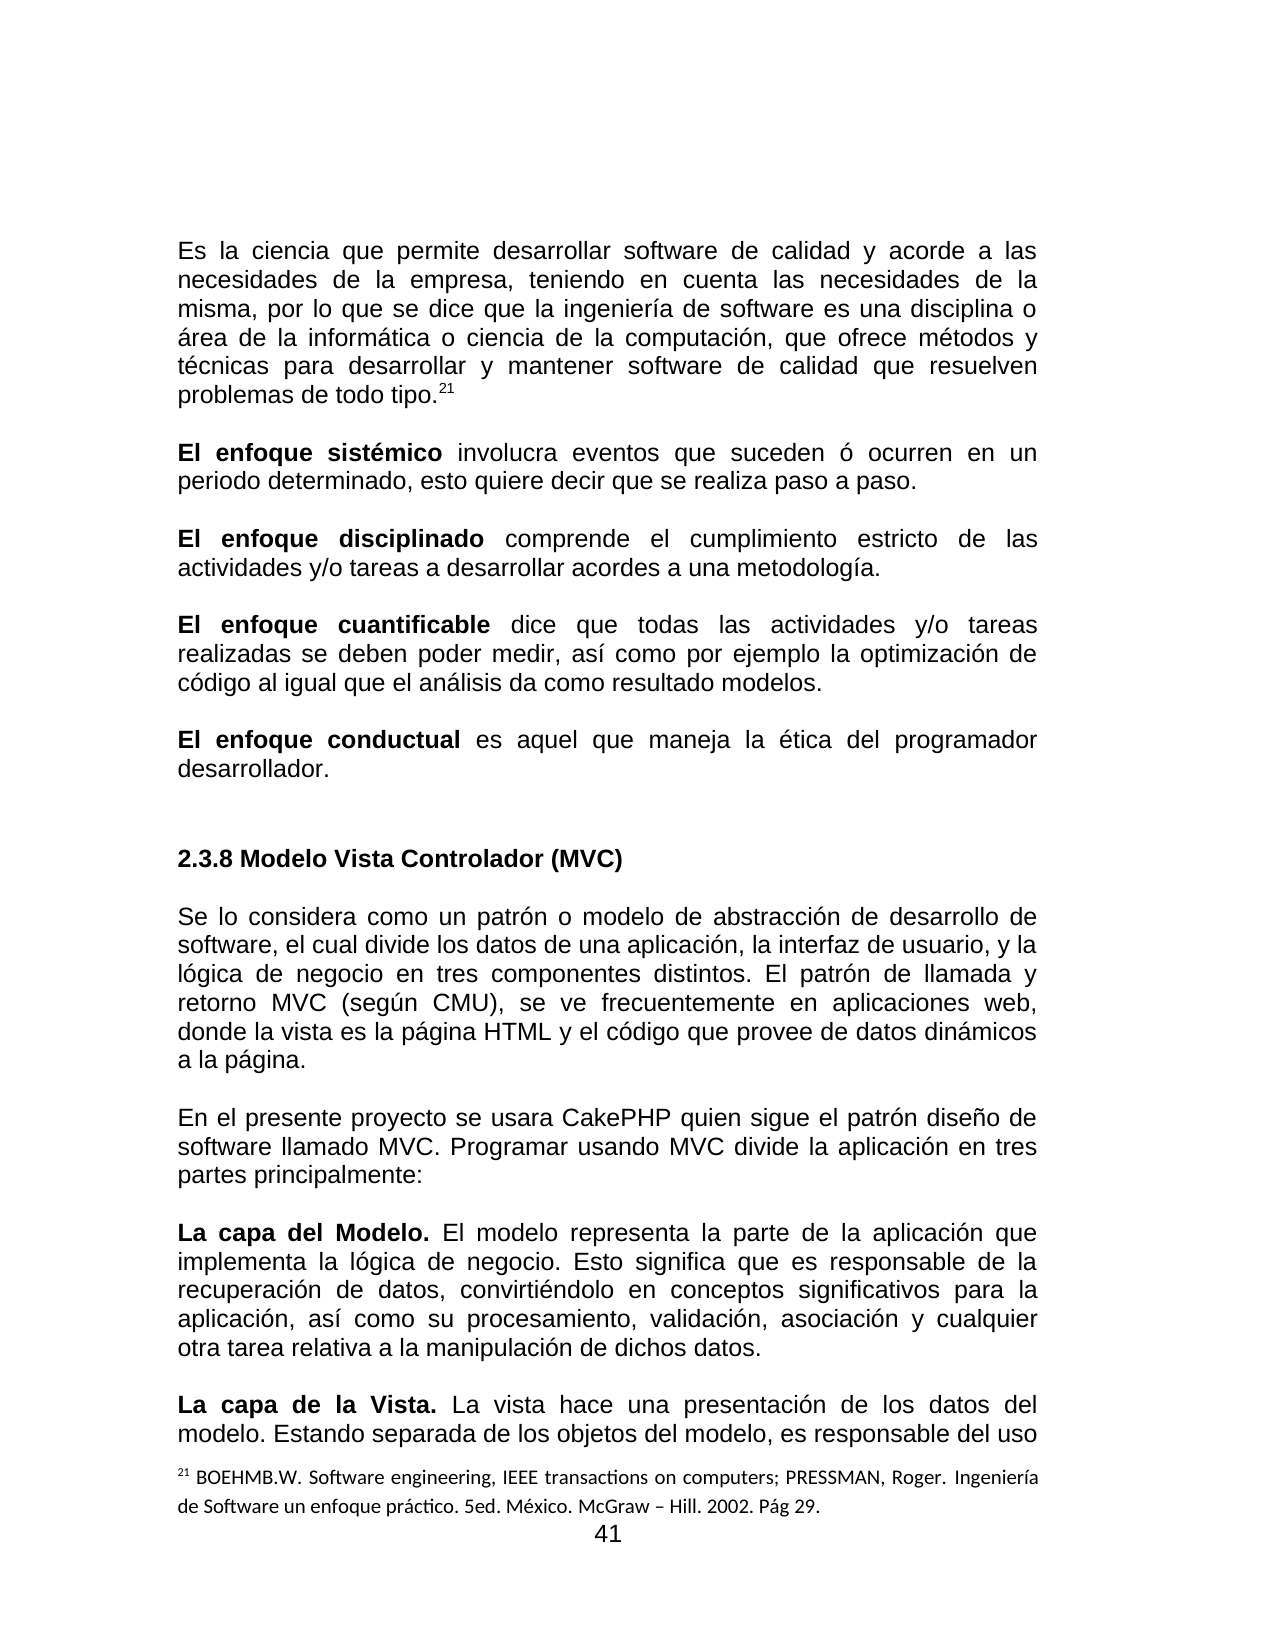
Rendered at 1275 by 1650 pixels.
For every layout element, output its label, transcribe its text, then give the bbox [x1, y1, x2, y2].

text En el presente proyecto se usara CakePHP quien sigue el patrón diseño de software llamado MVC. Programar usando MVC divide la aplicación en tres partes principalmente: [177, 1103, 1039, 1189]
text El enfoque conductual es aquel que maneja la ética del programador desarrollador. [177, 725, 1039, 782]
text Es la ciencia que permite desarrollar software de calidad y acorde a las necesidades de la empresa, teniendo en cuenta las necesidades de la misma, por lo que se dice que la ingeniería de software es una disciplina o área de la informática o ciencia de la computación, que ofrece métodos y técnicas para desarrollar y mantener software de calidad que resuelven problemas de todo tipo. [177, 236, 1039, 409]
text La capa del Modelo. El modelo representa la parte de la aplicación que implementa la lógica de negocio. Esto significa que es responsable de la recuperación de datos, convirtiéndolo en conceptos significativos para la aplicación, así como su procesamiento, validación, asociación y cualquier otra tarea relativa a la manipulación de dichos datos. [177, 1218, 1039, 1362]
text El enfoque disciplinado comprende el cumplimiento estricto de las actividades y/o tareas a desarrollar acordes a una metodología. [177, 524, 1039, 581]
subtitle 2.3.8 Modelo Vista Controlador (MVC) [177, 844, 1039, 873]
text El enfoque cuantificable dice que todas las actividades y/o tareas realizadas se deben poder medir, así como por ejemplo la optimización de código al igual que el análisis da como resultado modelos. [177, 610, 1039, 696]
text Se lo considera como un patrón o modelo de abstracción de desarrollo de software, el cual divide los datos de una aplicación, la interfaz de usuario, y la lógica de negocio en tres componentes distintos. El patrón de llamada y retorno MVC (según CMU), se ve frecuentemente en aplicaciones web, donde la vista es la página HTML y el código que provee de datos dinámicos a la página. [177, 902, 1039, 1074]
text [177, 1390, 1039, 1448]
text El enfoque sistémico involucra eventos que suceden ó ocurren en un periodo determinado, esto quiere decir que se realiza paso a paso. [177, 437, 1039, 495]
